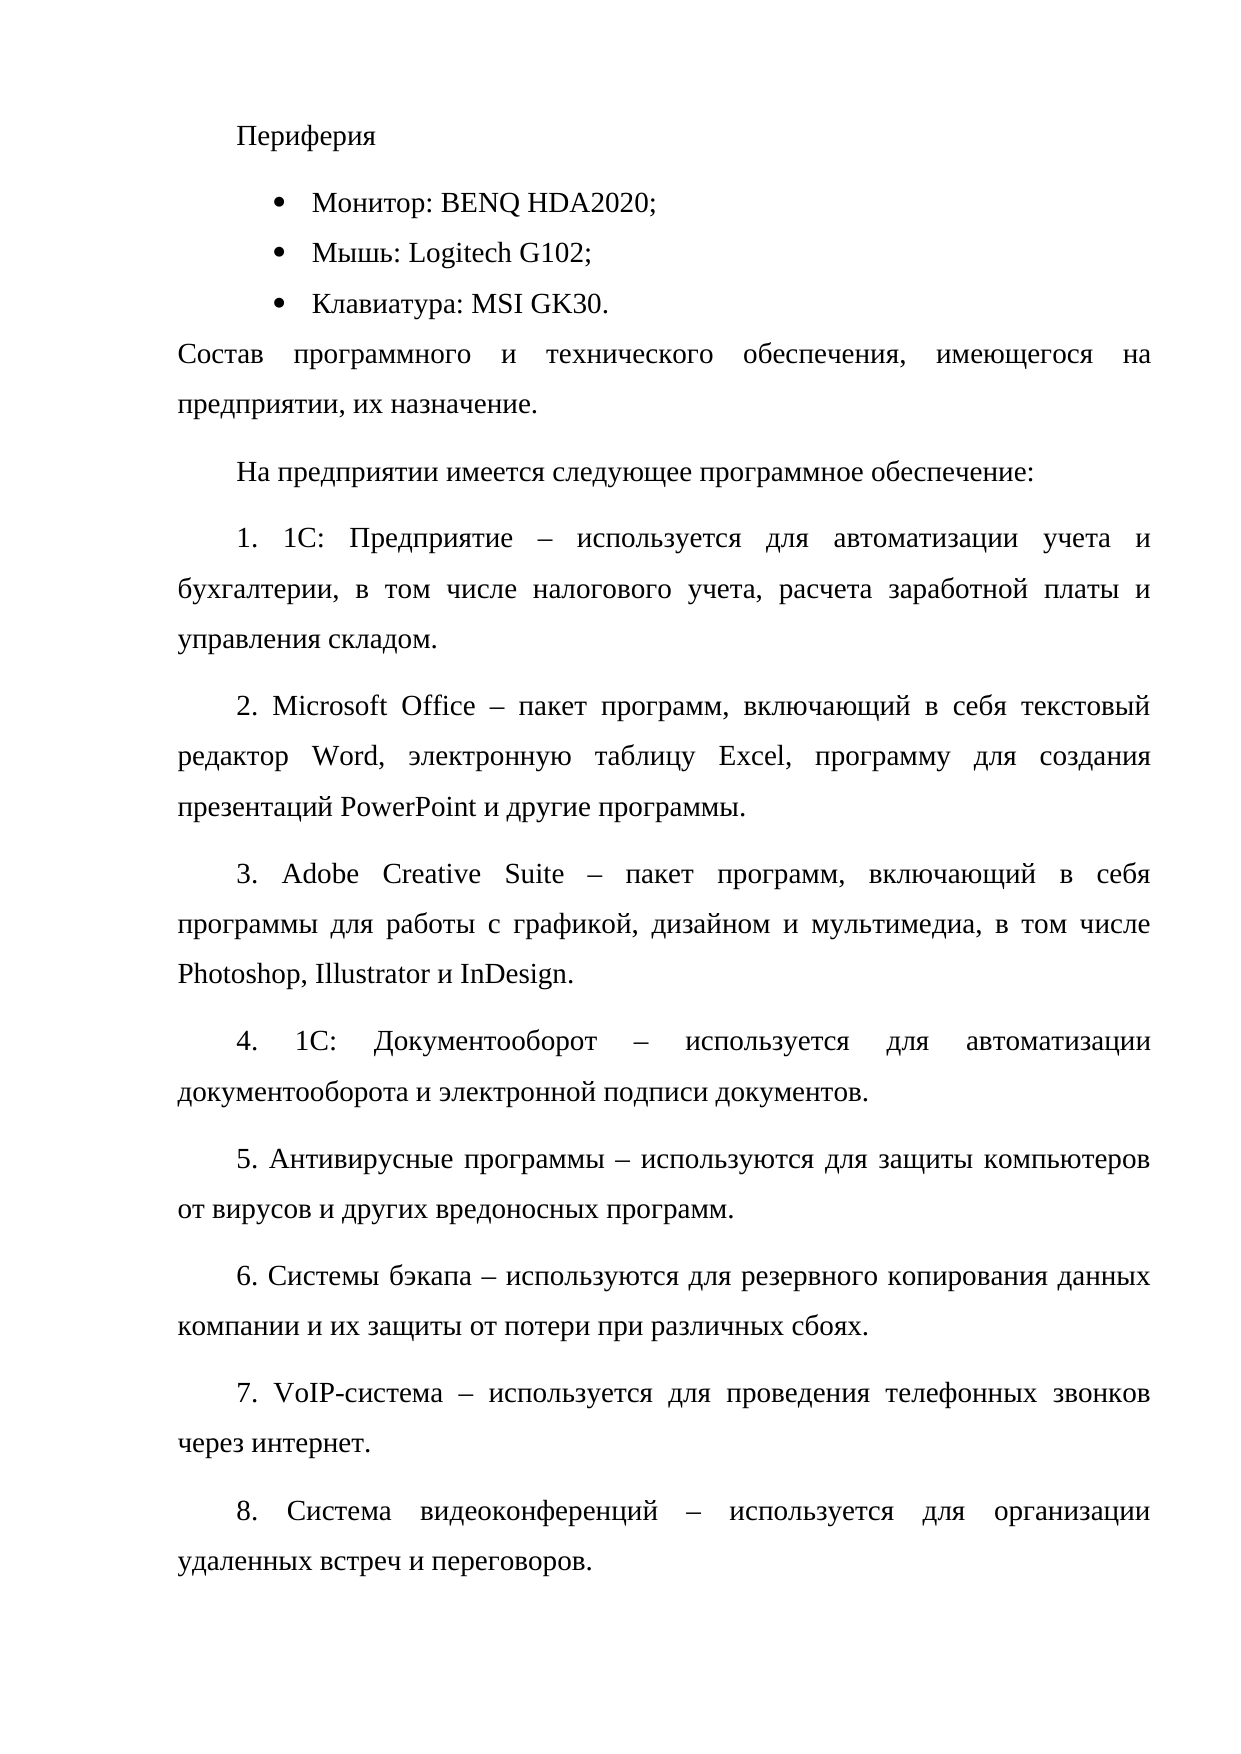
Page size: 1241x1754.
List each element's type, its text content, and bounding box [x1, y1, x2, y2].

text 6. Системы бэкапа – используются для резервного копирования данных компании и их защиты от потери при различных сбоях. [177, 1258, 1152, 1342]
text На предприятии имеется следующее программное обеспечение: [177, 454, 1152, 487]
text 7. VoIP-система – используется для проведения телефонных звонков через интернет. [177, 1375, 1152, 1459]
list Мышь: Logitech G102; [274, 236, 1152, 269]
text 1. 1C: Предприятие – используется для автоматизации учета и бухгалтерии, в том числе налогового учета, расчета заработной платы и управления складом. [177, 521, 1152, 655]
text 4. 1C: Документооборот – используется для автоматизации документооборота и электронной подписи документов. [177, 1023, 1152, 1107]
text 8. Система видеоконференций – используется для организации удаленных встреч и переговоров. [177, 1493, 1152, 1576]
text 5. Антивирусные программы – используются для защиты компьютеров от вирусов и других вредоносных программ. [177, 1141, 1152, 1224]
list Монитор: BENQ HDA2020; [274, 185, 1152, 219]
text Состав программного и технического обеспечения, имеющегося на предприятии, их назначение. [177, 336, 1152, 420]
text 2. Microsoft Office – пакет программ, включающий в себя текстовый редактор Word, электронную таблицу Excel, программу для создания презентаций PowerPoint и другие программы. [177, 688, 1152, 822]
text Периферия [177, 118, 1152, 152]
text 3. Adobe Creative Suite – пакет программ, включающий в себя программы для работы с графикой, дизайном и мультимедиа, в том числе Photoshop, Illustrator и InDesign. [177, 856, 1152, 990]
list Клавиатура: MSI GK30. [274, 286, 1152, 319]
